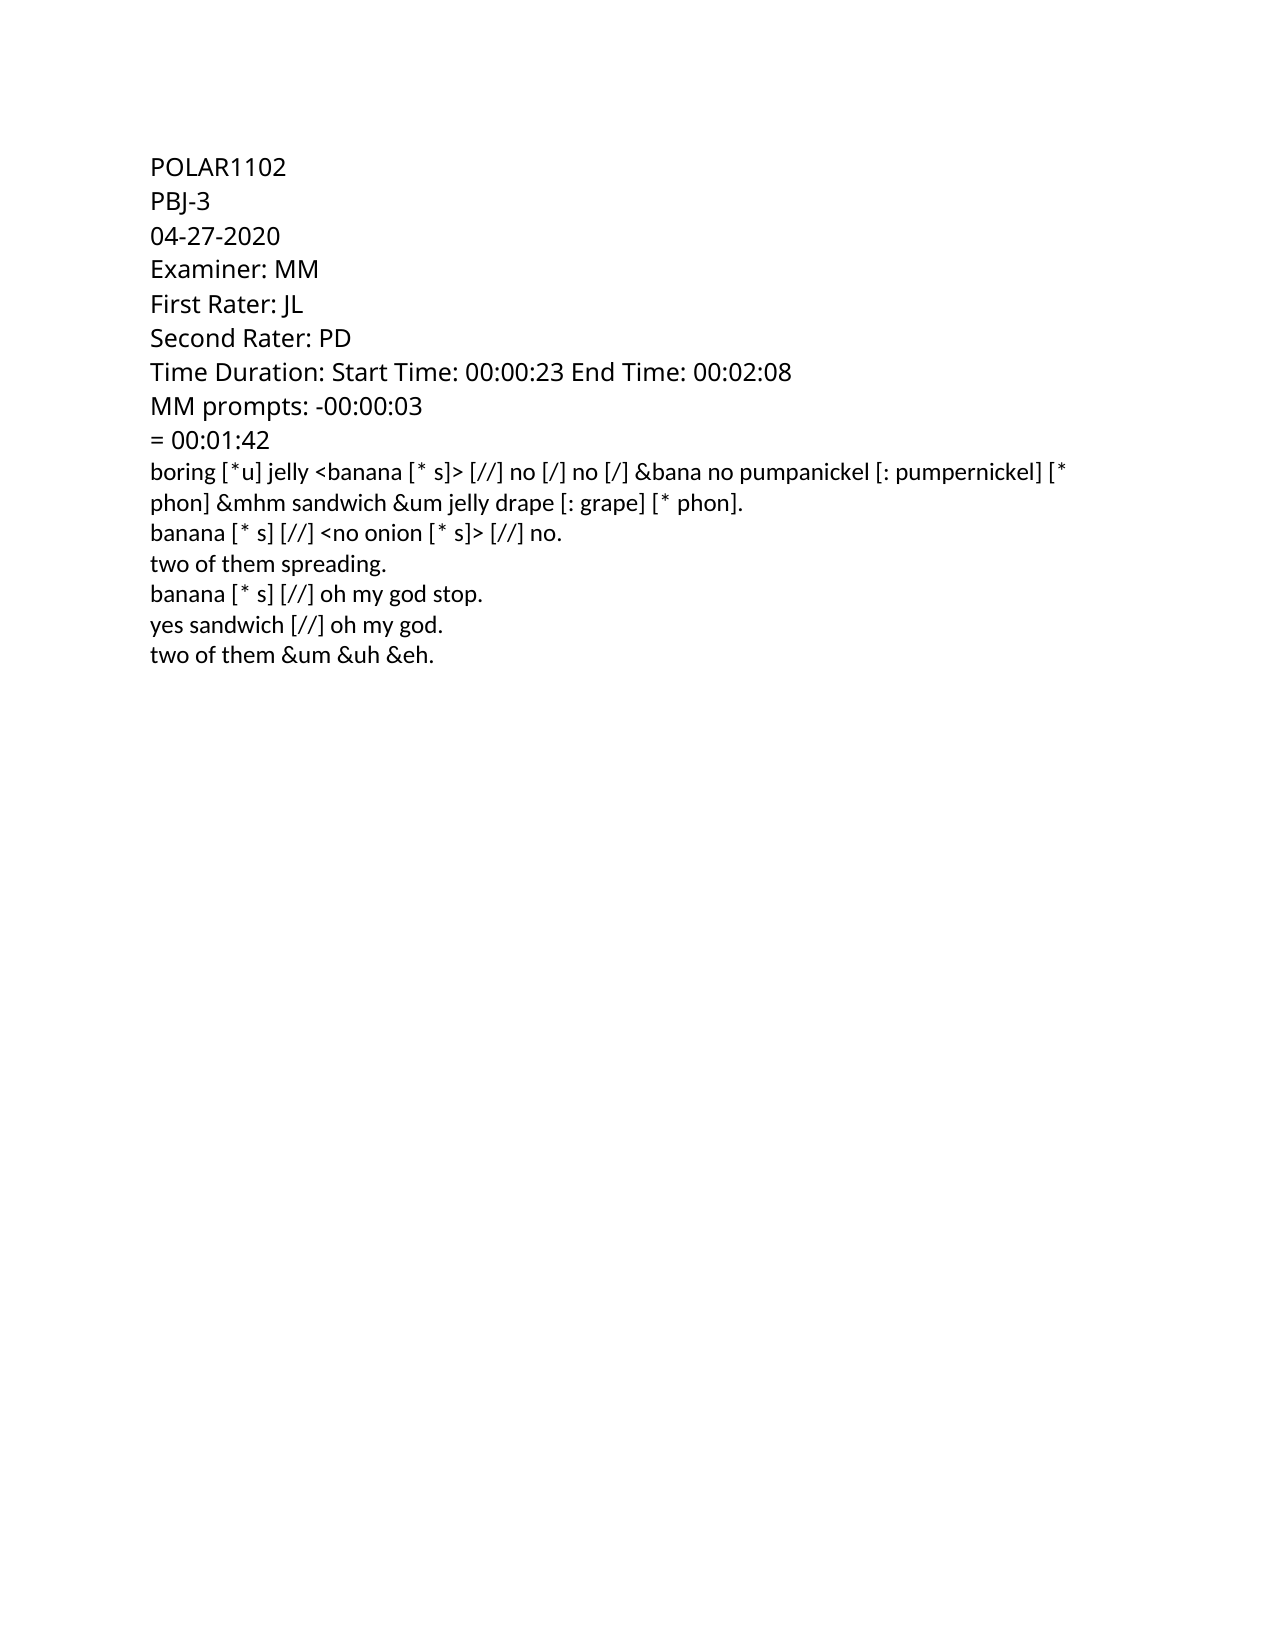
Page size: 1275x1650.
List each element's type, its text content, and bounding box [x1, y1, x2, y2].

text banana [* s] [//] <no onion [* s]> [//] no. [150, 518, 1125, 548]
text MM prompts: -00:00:03 [150, 388, 1125, 422]
text Examiner: MM [150, 252, 1125, 286]
text 04-27-2020 [150, 218, 1125, 252]
text Time Duration: Start Time: 00:00:23 End Time: 00:02:08 [150, 354, 1125, 388]
text two of them &um &uh &eh. [150, 640, 1125, 670]
text yes sandwich [//] oh my god. [150, 609, 1125, 640]
text = 00:01:42 [150, 422, 1125, 457]
text First Rater: JL [150, 286, 1125, 320]
text PBJ-3 [150, 184, 1125, 218]
text banana [* s] [//] oh my god stop. [150, 579, 1125, 609]
text boring [*u] jelly <banana [* s]> [//] no [/] no [/] &bana no pumpanickel [: pumpernickel] [* phon] &mhm sandwich &um jelly drape [: grape] [* phon]. [150, 457, 1125, 518]
text POLAR 1102 [150, 150, 1125, 184]
text two of them spreading. [150, 548, 1125, 579]
text Second Rater: PD [150, 320, 1125, 354]
